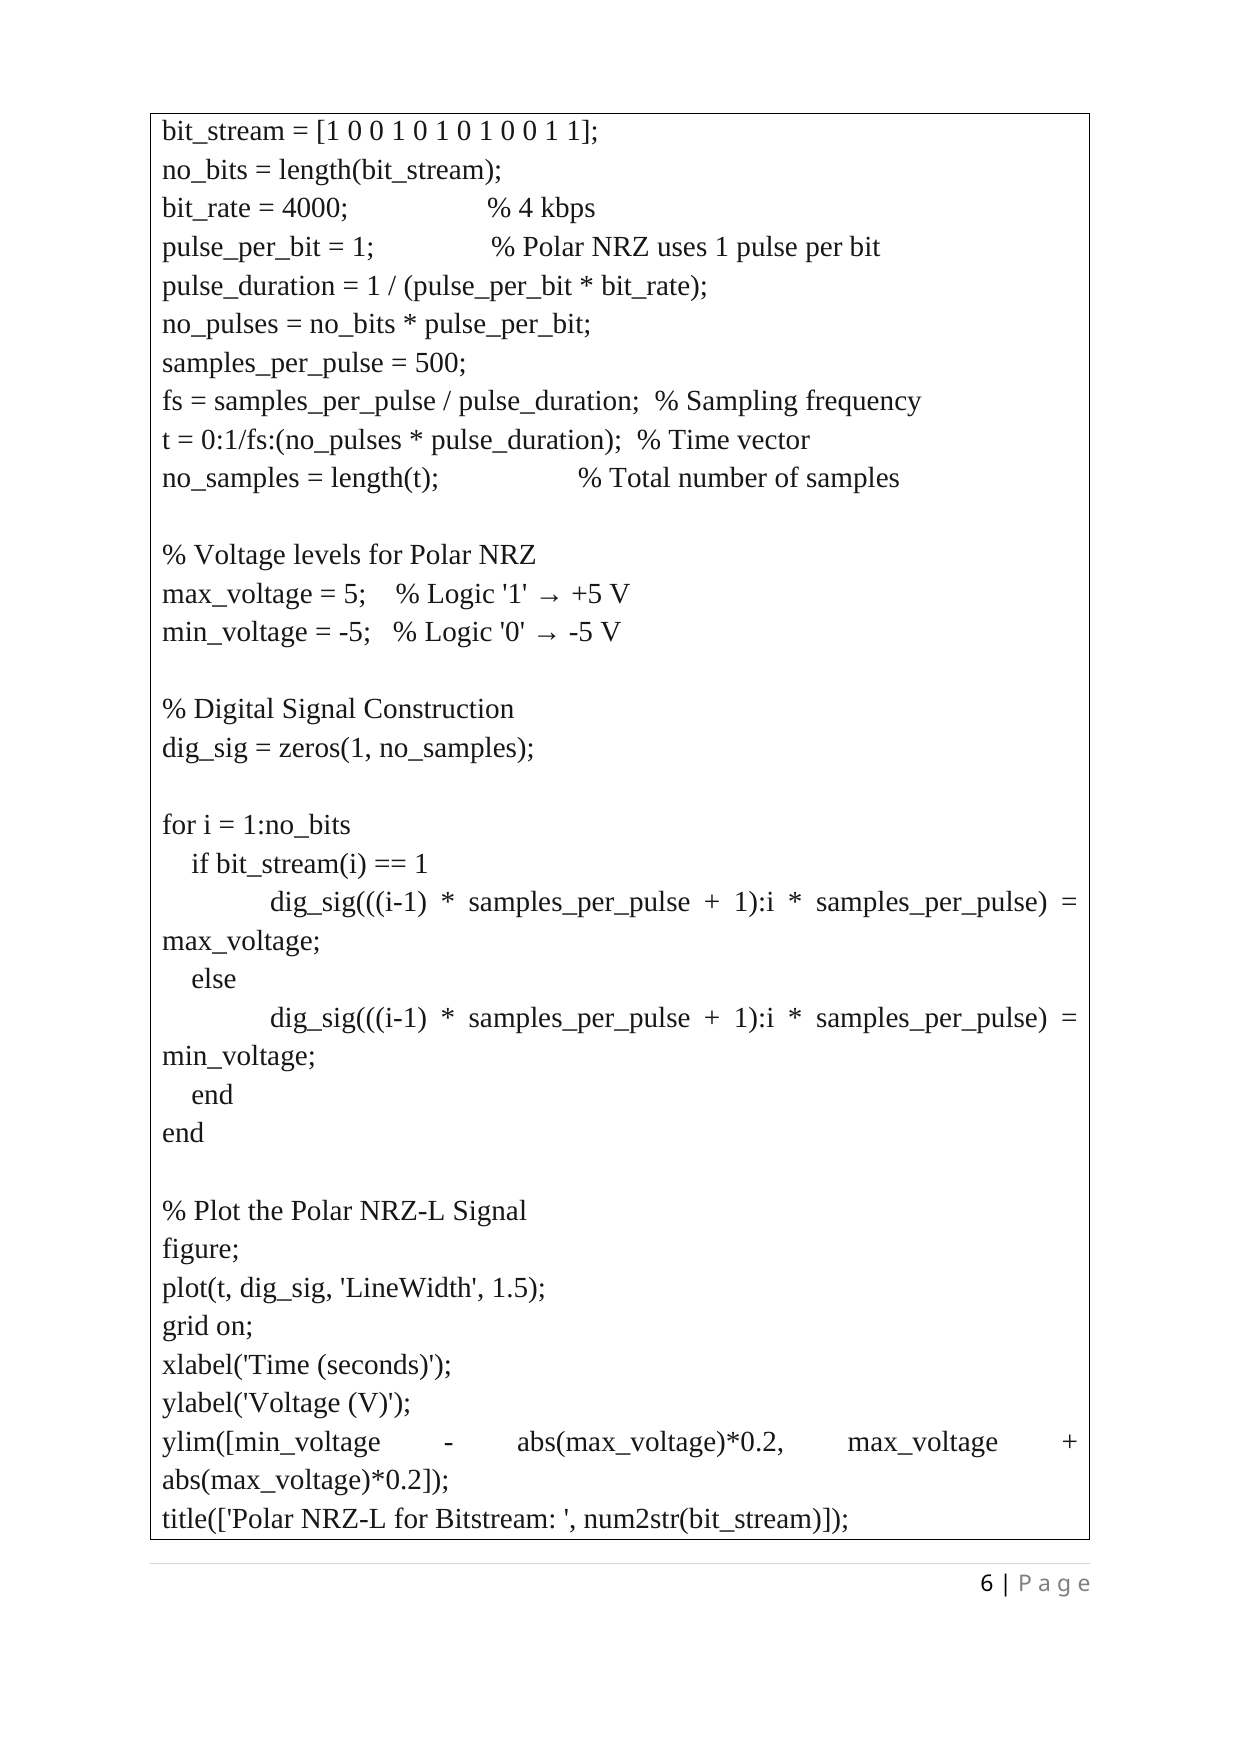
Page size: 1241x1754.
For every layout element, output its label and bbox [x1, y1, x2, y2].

table_cell [151, 114, 1089, 1538]
